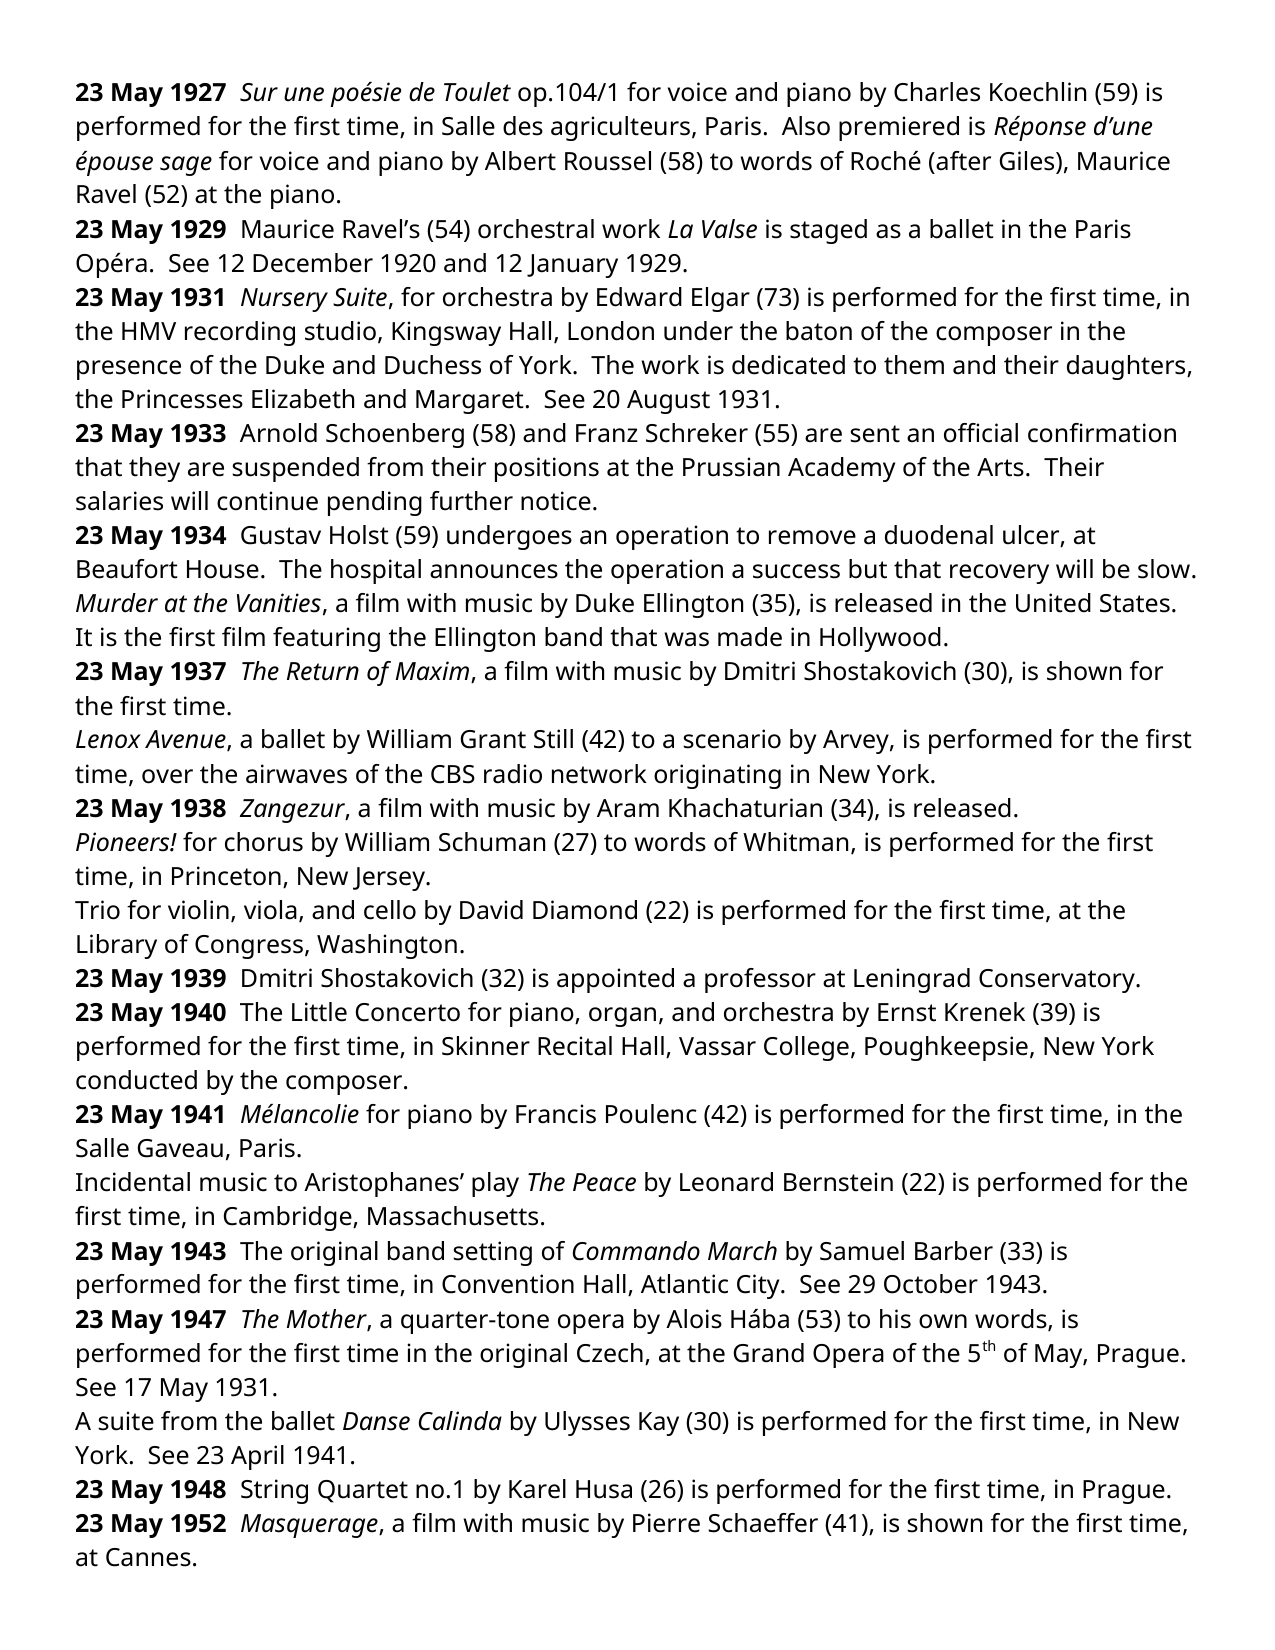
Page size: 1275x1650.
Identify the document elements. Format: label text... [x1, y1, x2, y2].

text Trio for violin, viola, and cello by David Diamond (22) is performed for the first time, at the Library of Congress, Washington. [75, 892, 1200, 961]
text Pioneers! for chorus by William Schuman (27) to words of Whitman, is performed for the first time, in Princeton, New Jersey. [75, 824, 1200, 892]
text Murder at the Vanities, a film with music by Duke Ellington (35), is released in the United States. It is the first film featuring the Ellington band that was made in Hollywood. [75, 586, 1200, 654]
text 23 May 1934 Gustav Holst (59) undergoes an operation to remove a duodenal ulcer, at Beaufort House. The hospital announces the operation a success but that recovery will be slow. [75, 518, 1200, 586]
text 23 May 1948 String Quartet no.1 by Karel Husa (26) is performed for the first time, in Prague. [75, 1472, 1200, 1506]
text 23 May 1931 Nursery Suite, for orchestra by Edward Elgar (73) is performed for the first time, in the HMV recording studio, Kingsway Hall, London under the baton of the composer in the presence of the Duke and Duchess of York. The work is dedicated to them and their daughters, the Princesses Elizabeth and Margaret. See 20 August 1931. [75, 279, 1200, 416]
text 23 May 1927 Sur une poésie de Toulet op.104/1 for voice and piano by Charles Koechlin (59) is performed for the first time, in Salle des agriculteurs, Paris. Also premiered is Réponse d’une épouse sage for voice and piano by Albert Roussel (58) to words of Roché (after Giles), Maurice Ravel (52) at the piano. [75, 75, 1200, 211]
text 23 May 1941 Mélancolie for piano by Francis Poulenc (42) is performed for the first time, in the Salle Gaveau, Paris. [75, 1097, 1200, 1165]
text 23 May 1938 Zangezur, a film with music by Aram Khachaturian (34), is released. [75, 790, 1200, 824]
text Lenox Avenue, a ballet by William Grant Still (42) to a scenario by Arvey, is performed for the first time, over the airwaves of the CBS radio network originating in New York. [75, 722, 1200, 790]
text 23 May 1940 The Little Concerto for piano, organ, and orchestra by Ernst Krenek (39) is performed for the first time, in Skinner Recital Hall, Vassar College, Poughkeepsie, New York conducted by the composer. [75, 995, 1200, 1097]
text 23 May 1933 Arnold Schoenberg (58) and Franz Schreker (55) are sent an official confirmation that they are suspended from their positions at the Prussian Academy of the Arts. Their salaries will continue pending further notice. [75, 416, 1200, 518]
text 23 May 1943 The original band setting of Commando March by Samuel Barber (33) is performed for the first time, in Convention Hall, Atlantic City. See 29 October 1943. [75, 1233, 1200, 1301]
text 23 May 1939 Dmitri Shostakovich (32) is appointed a professor at Leningrad Conservatory. [75, 961, 1200, 995]
text A suite from the ballet Danse Calinda by Ulysses Kay (30) is performed for the first time, in New York. See 23 April 1941. [75, 1403, 1200, 1472]
text 23 May 1947 The Mother, a quarter-tone opera by Alois Hába (53) to his own words, is performed for the first time in the original Czech, at the Grand Opera of the 5th of May, Prague. See 17 May 1931. [75, 1301, 1200, 1403]
text 23 May 1952 Masquerage, a film with music by Pierre Schaeffer (41), is shown for the first time, at Cannes. [75, 1506, 1200, 1574]
text 23 May 1937 The Return of Maxim, a film with music by Dmitri Shostakovich (30), is shown for the first time. [75, 654, 1200, 722]
text 23 May 1929 Maurice Ravel’s (54) orchestral work La Valse is staged as a ballet in the Paris Opéra. See 12 December 1920 and 12 January 1929. [75, 211, 1200, 279]
text Incidental music to Aristophanes’ play The Peace by Leonard Bernstein (22) is performed for the first time, in Cambridge, Massachusetts. [75, 1165, 1200, 1233]
